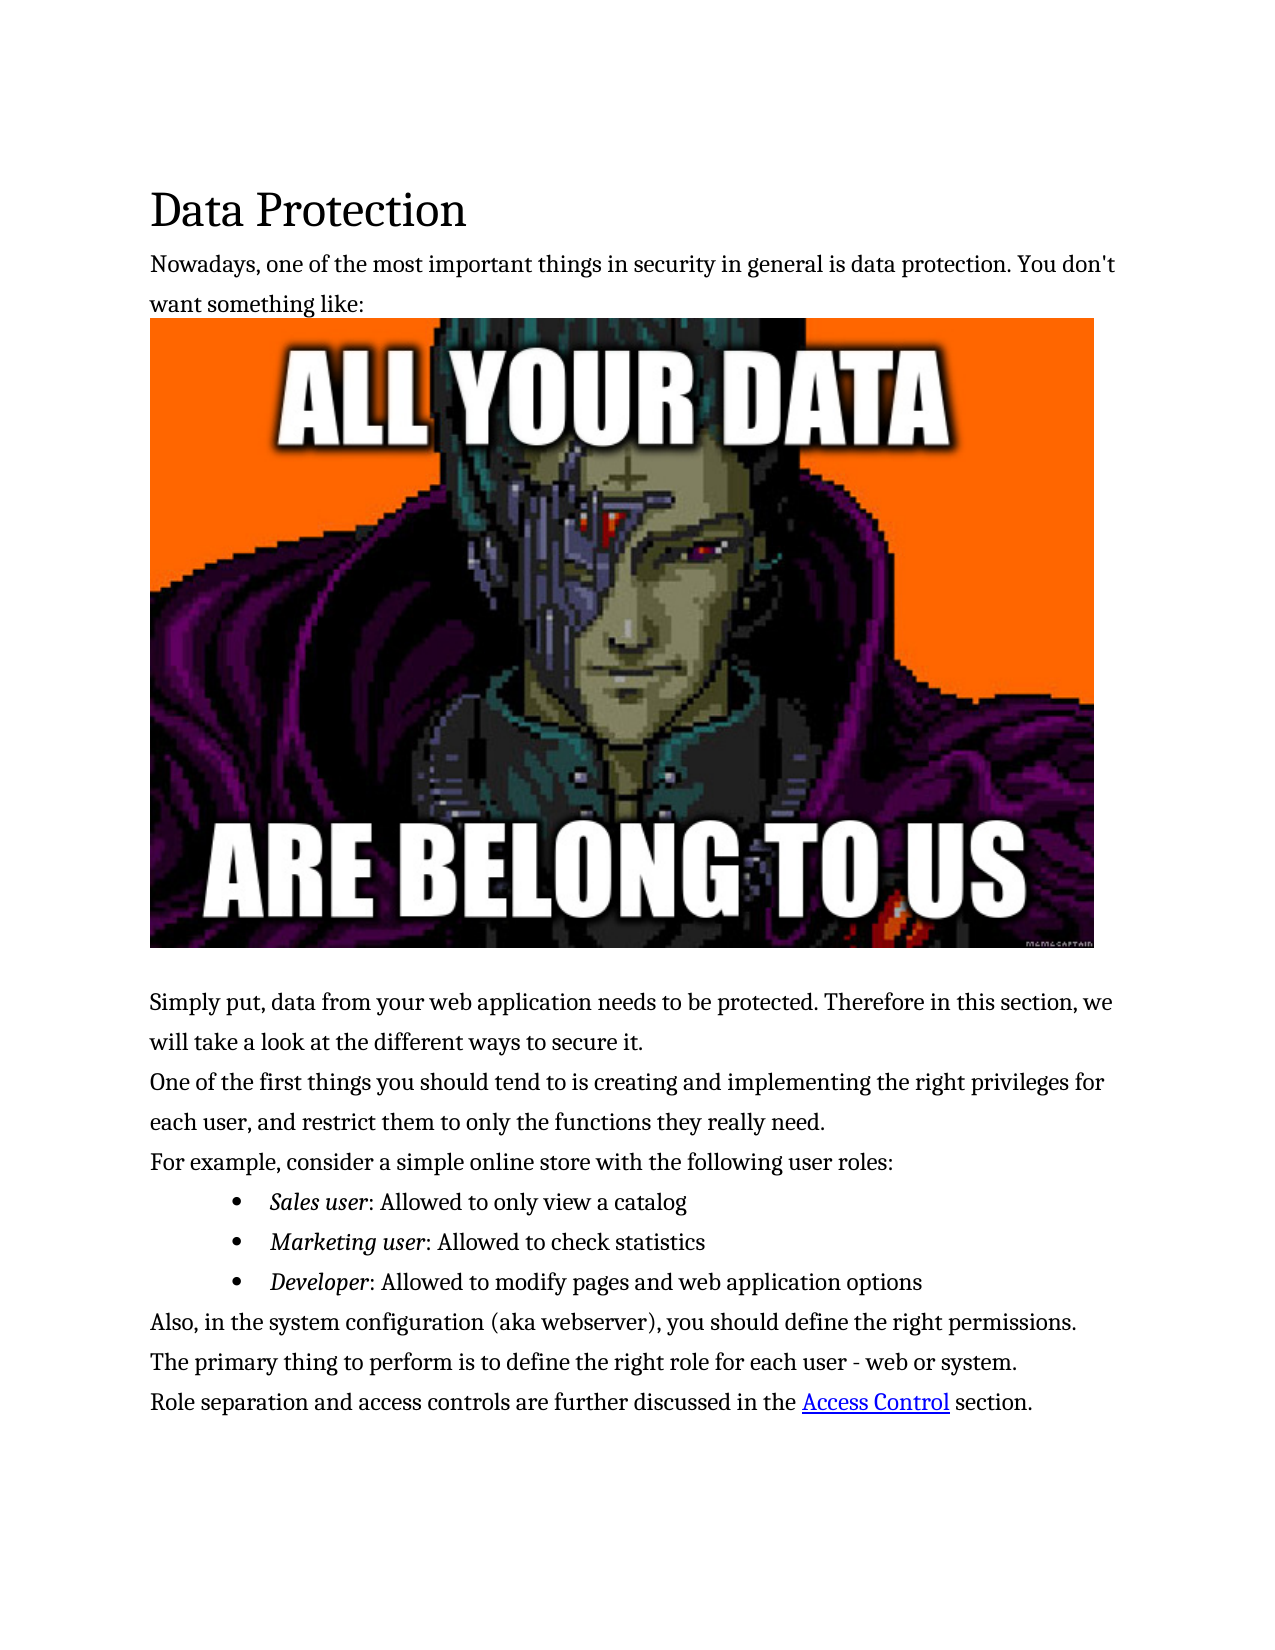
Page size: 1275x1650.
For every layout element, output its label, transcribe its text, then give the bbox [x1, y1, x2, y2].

subtitle Data Protection [150, 179, 1125, 239]
text Role separation and access controls are further discussed in the Access Control section. [150, 1377, 1125, 1417]
text Simply put, data from your web application needs to be protected. Therefore in this section, we will take a look at the different ways to secure it. [150, 977, 1125, 1057]
text One of the first things you should tend to is creating and implementing the right privileges for each user, and restrict them to only the functions they really need. [150, 1057, 1125, 1137]
list Marketing user: Allowed to check statistics [232, 1217, 1125, 1257]
text For example, consider a simple online store with the following user roles: [150, 1137, 1125, 1177]
picture [150, 318, 1094, 948]
text Also, in the system configuration (aka webserver), you should define the right permissions. [150, 1297, 1125, 1337]
text Nowadays, one of the most important things in security in general is data protection. You don't want something like: [150, 239, 1125, 319]
list Sales user: Allowed to only view a catalog [232, 1177, 1125, 1217]
list Developer: Allowed to modify pages and web application options [232, 1257, 1125, 1297]
text The primary thing to perform is to define the right role for each user - web or system. [150, 1337, 1125, 1377]
